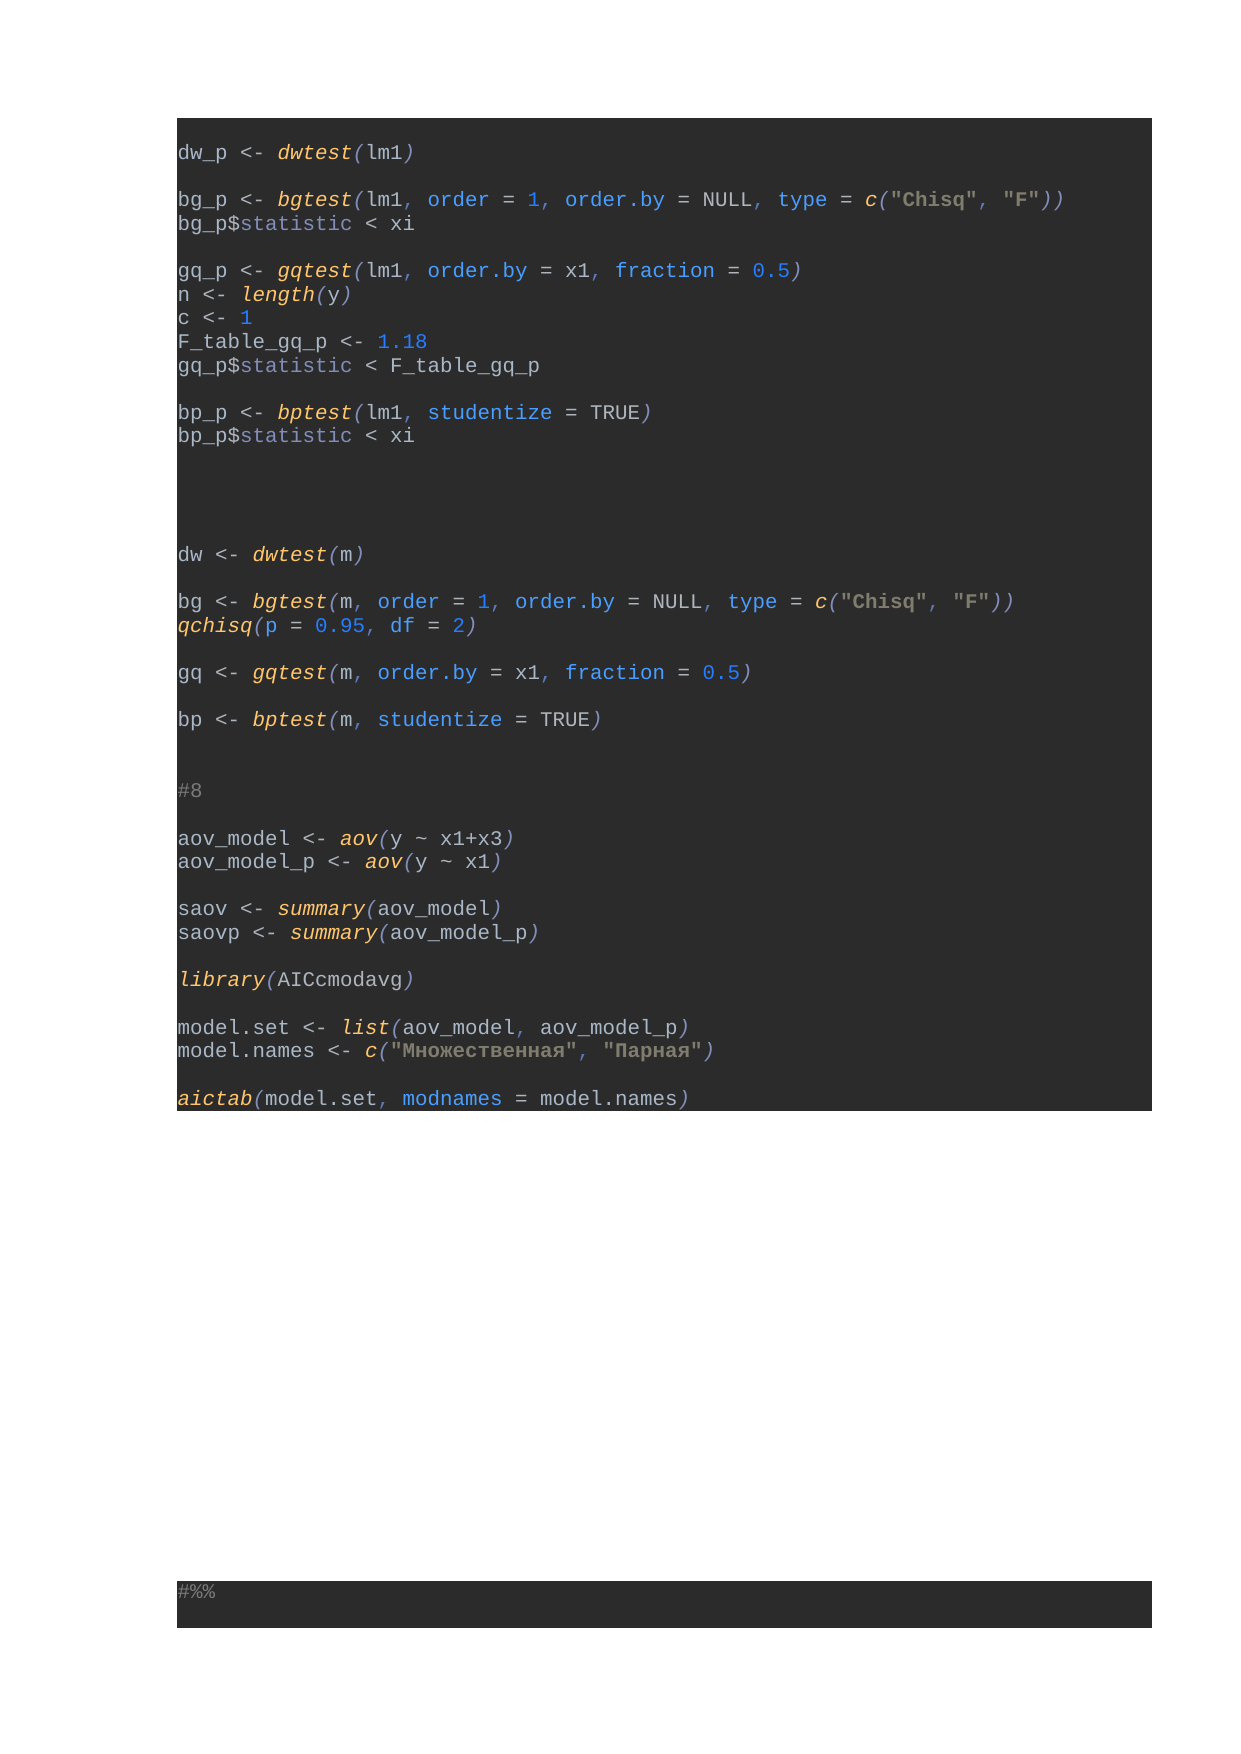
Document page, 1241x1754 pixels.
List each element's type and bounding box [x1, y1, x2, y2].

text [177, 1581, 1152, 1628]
text [177, 118, 1152, 1111]
